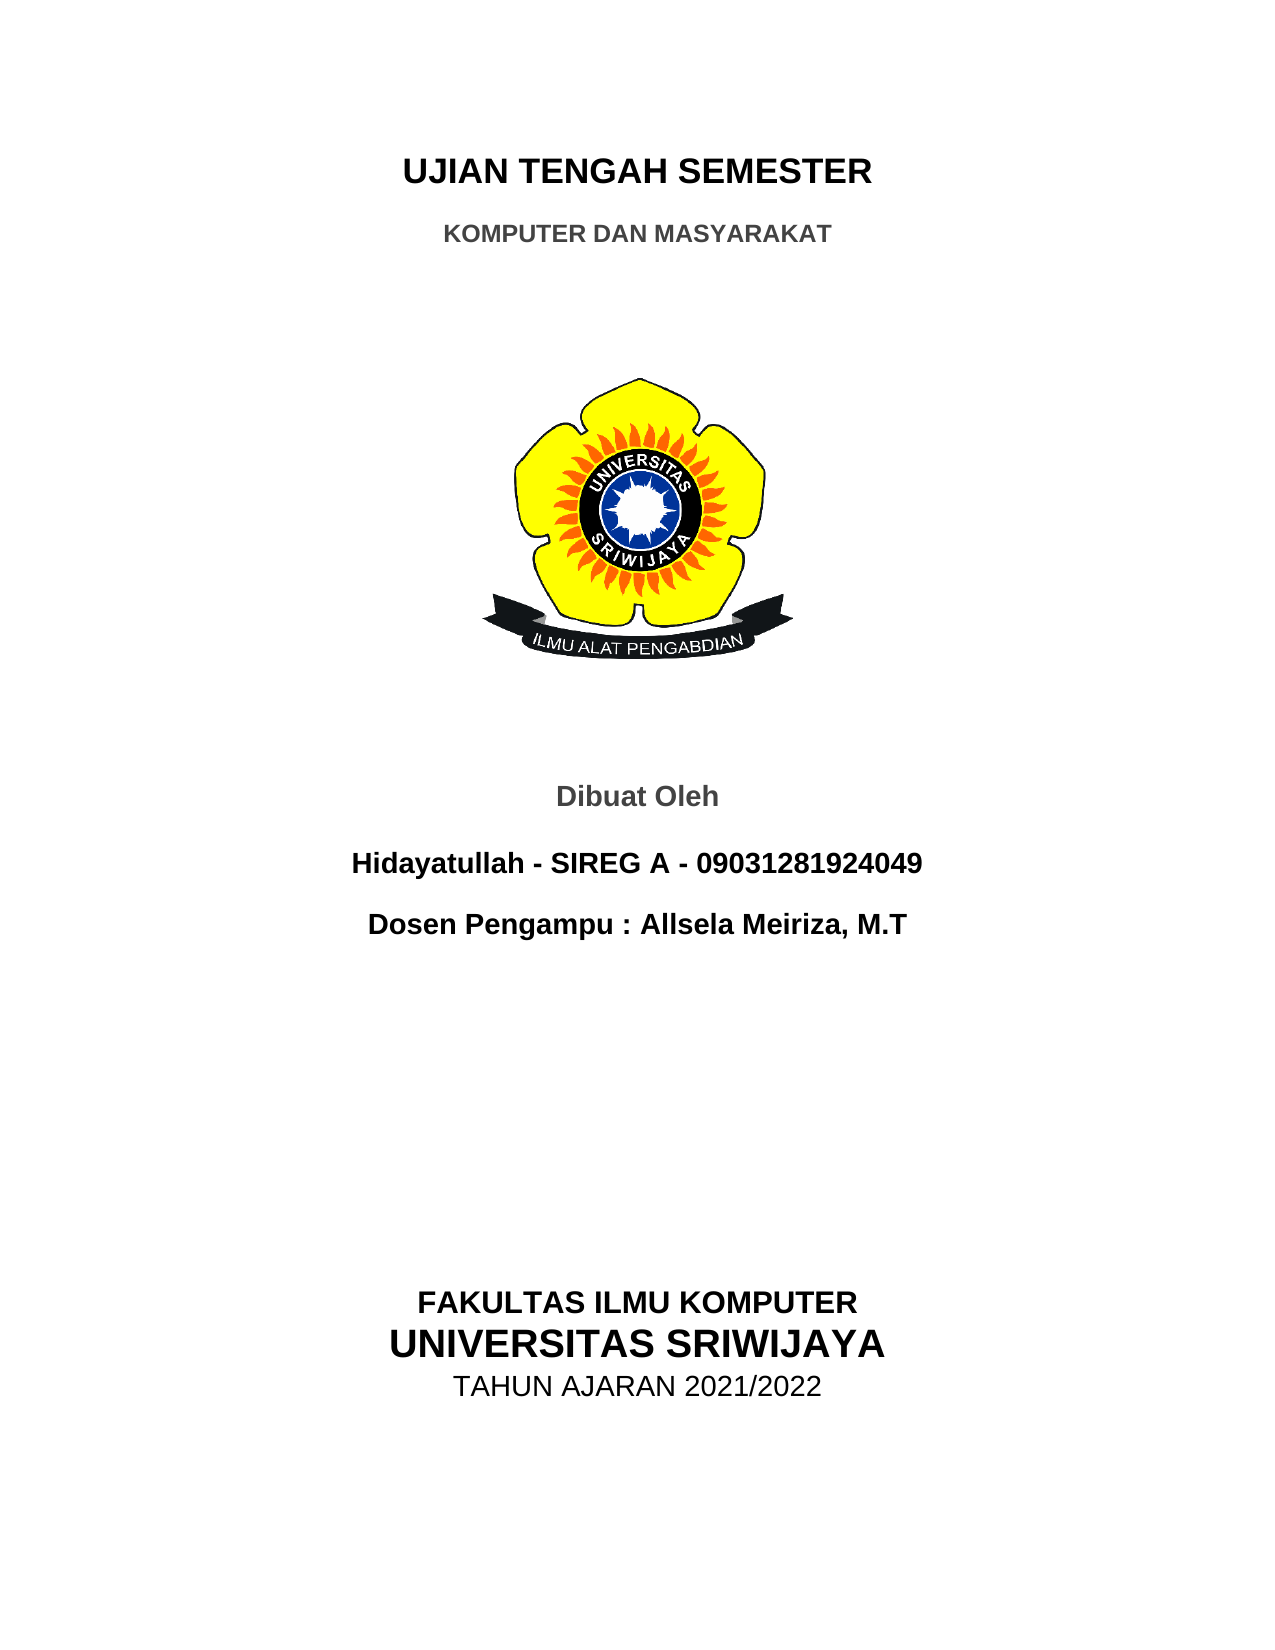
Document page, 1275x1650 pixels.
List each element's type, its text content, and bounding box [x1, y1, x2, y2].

text Dibuat Oleh [150, 779, 1125, 812]
picture [482, 378, 793, 659]
text UJIAN TENGAH SEMESTER [150, 150, 1125, 191]
text Dosen Pengampu : Allsela Meiriza, M.T [150, 907, 1125, 941]
text Hidayatullah - SIREG A - 09031281924049 [150, 846, 1125, 907]
text UNIVERSITAS SRIWIJAYA TAHUN AJARAN 2021/2022 [150, 1320, 1125, 1402]
text FAKULTAS ILMU KOMPUTER [150, 1284, 1125, 1320]
text KOMPUTER DAN MASYARAKAT [150, 219, 1125, 248]
